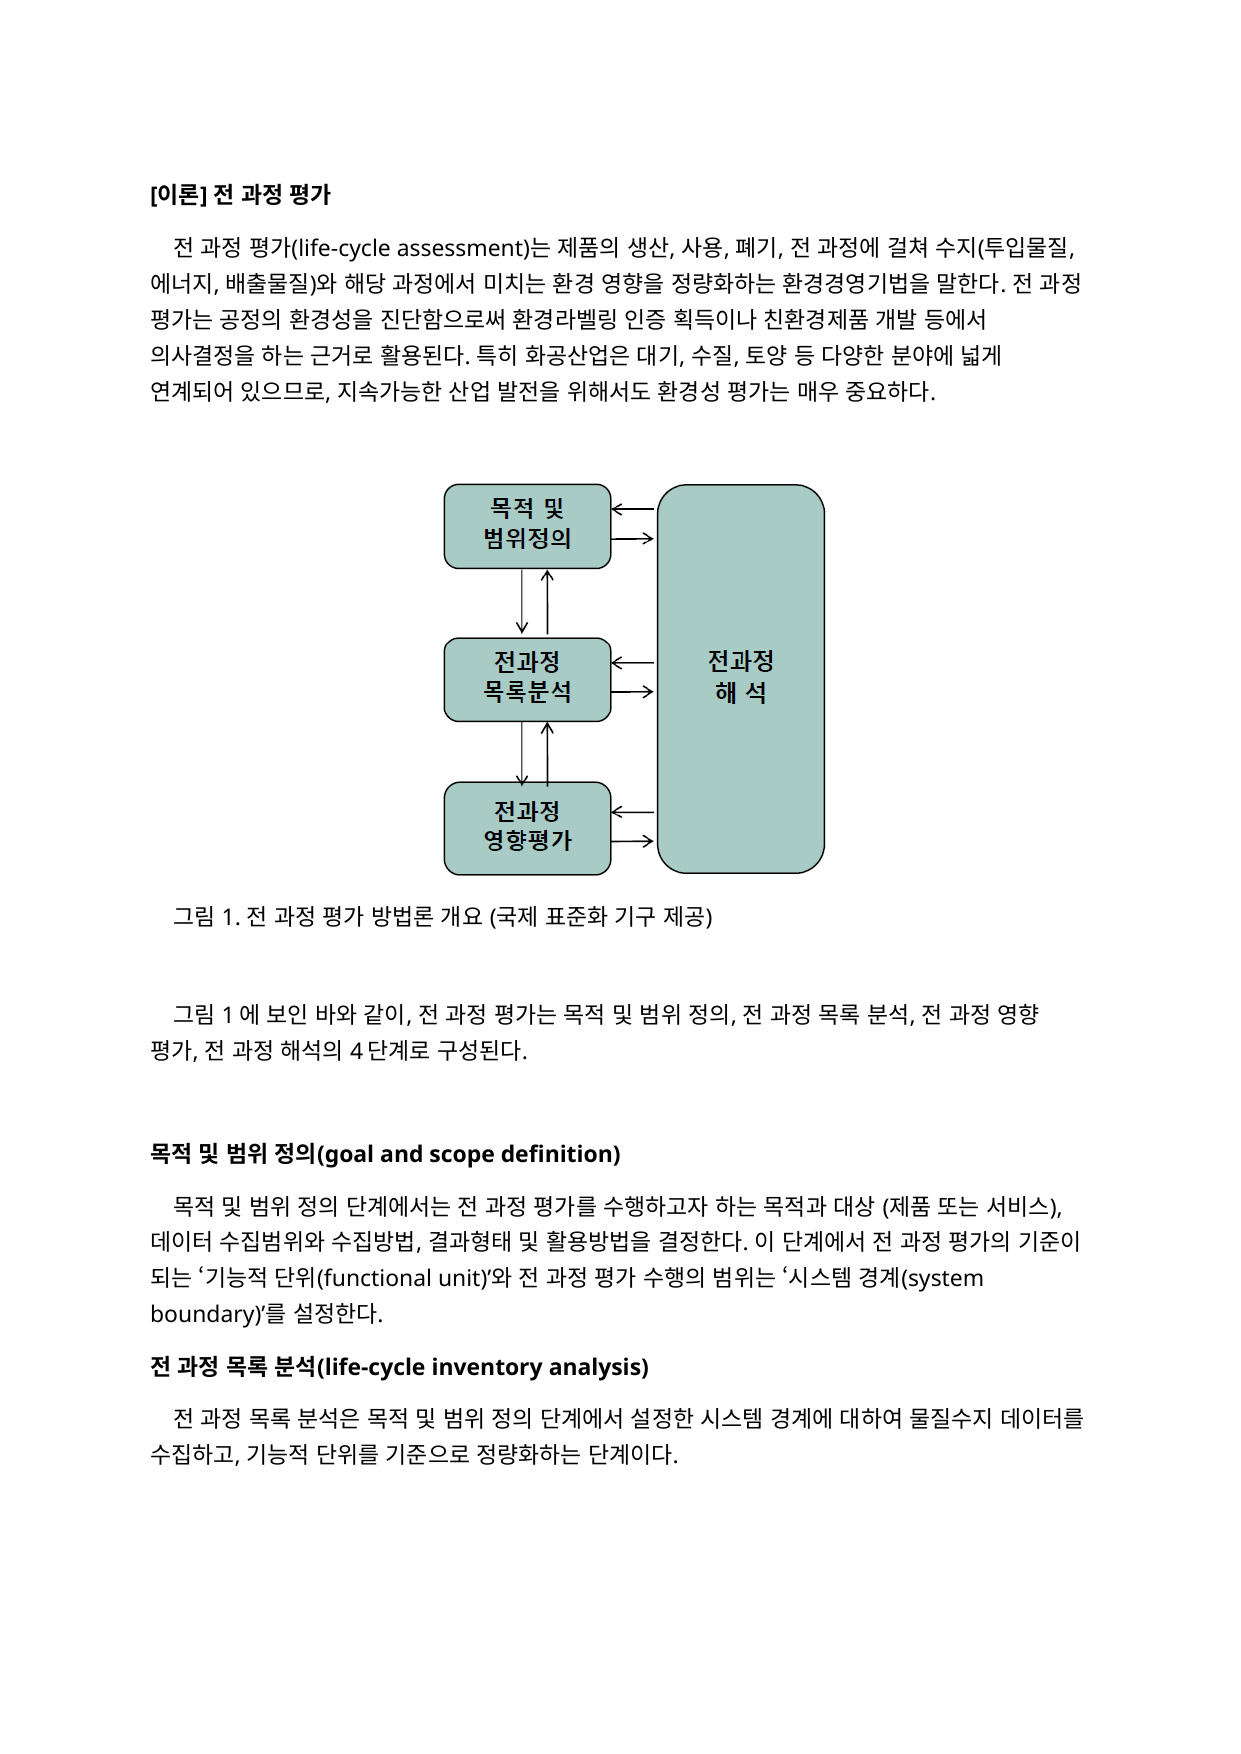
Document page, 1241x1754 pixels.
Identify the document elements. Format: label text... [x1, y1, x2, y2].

text 그림 1. 전 과정 평가 방법론 개요 (국제 표준화 기구 제공) [150, 899, 1090, 932]
text 전 과정 평가(life-cycle assessment)는 제품의 생산, 사용, 폐기, 전 과정에 걸쳐 수지(투입물질, 에너지, 배출물질)와 해당 과정에서 미치는 환경 영향을 정량화하는 환경경영기법을 말한다. 전 과정 평가는 공정의 환경성을 진단함으로써 환경라벨링 인증 획득이나 친환경제품 개발 등에서 의사결정을 하는 근거로 활용된다. 특히 화공산업은 대기, 수질, 토양 등 다양한 분야에 넓게 연계되어 있으므로, 지속가능한 산업 발전을 위해서도 환경성 평가는 매우 중요하다. [150, 230, 1090, 407]
subtitle 전 과정 목록 분석(life-cycle inventory analysis) [150, 1349, 1090, 1382]
picture [428, 473, 835, 883]
text 목적 및 범위 정의 단계에서는 전 과정 평가를 수행하고자 하는 목적과 대상 (제품 또는 서비스), 데이터 수집범위와 수집방법, 결과형태 및 활용방법을 결정한다. 이 단계에서 전 과정 평가의 기준이 되는 ‘기능적 단위(functional unit)’와 전 과정 평가 수행의 범위는 ‘시스템 경계(system boundary)’를 설정한다. [150, 1188, 1090, 1329]
subtitle [이론] 전 과정 평가 [150, 177, 1090, 211]
text 전 과정 목록 분석은 목적 및 범위 정의 단계에서 설정한 시스템 경계에 대하여 물질수지 데이터를 수집하고, 기능적 단위를 기준으로 정량화하는 단계이다. [150, 1401, 1090, 1471]
subtitle 목적 및 범위 정의(goal and scope definition) [150, 1136, 1090, 1169]
text 그림 1에 보인 바와 같이, 전 과정 평가는 목적 및 범위 정의, 전 과정 목록 분석, 전 과정 영향 평가, 전 과정 해석의 4단계로 구성된다. [150, 997, 1090, 1066]
